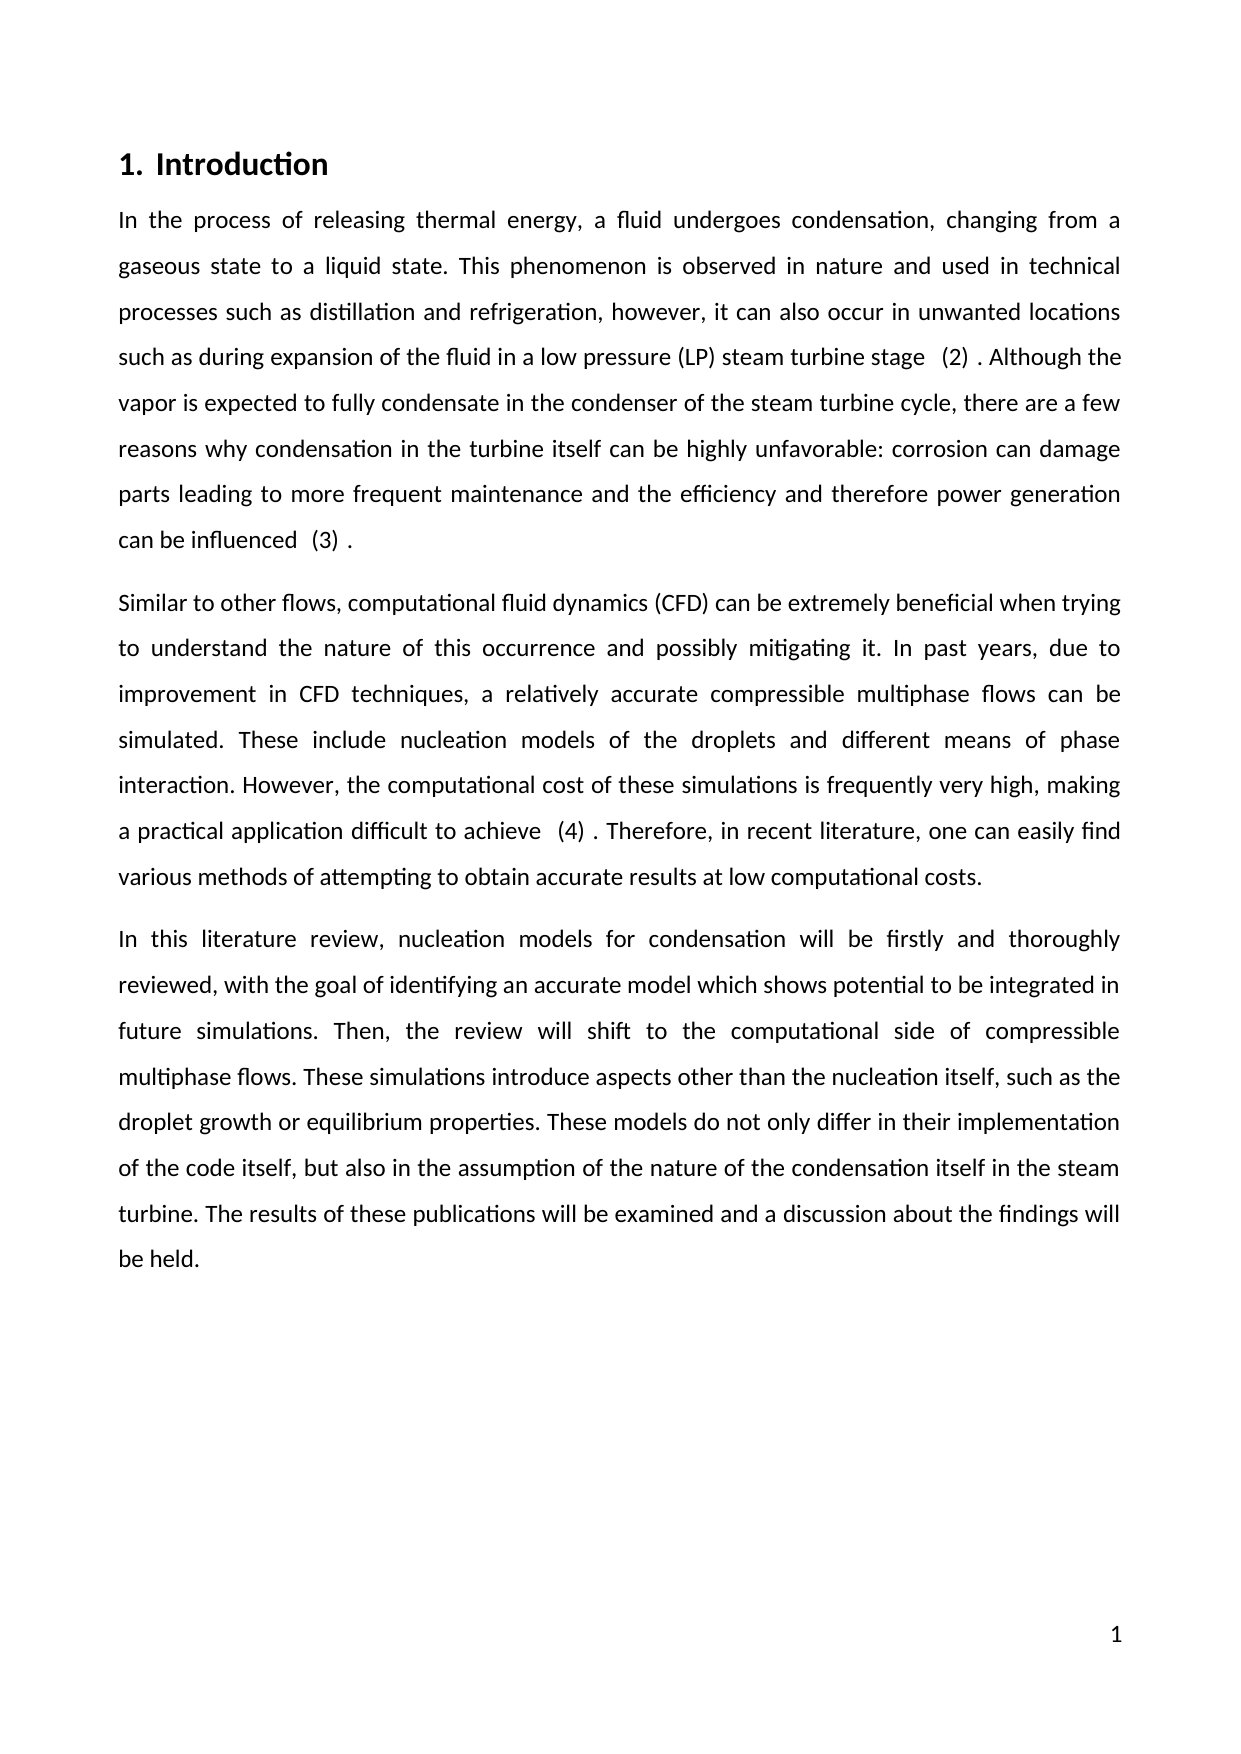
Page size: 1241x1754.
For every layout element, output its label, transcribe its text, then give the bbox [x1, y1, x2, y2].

text Similar to other flows, computational fluid dynamics (CFD) can be extremely beneficial when trying to understand the nature of this occurrence and possibly mitigating it. In past years, due to improvement in CFD techniques, a relatively accurate compressible multiphase flows can be simulated. These include nucleation models of the droplets and different means of phase interaction. However, the computational cost of these simulations is frequently very high, making a practical application difficult to achieve . Therefore, in recent literature, one can easily find various methods of attempting to obtain accurate results at low computational costs. [118, 587, 1122, 892]
text In this literature review, nucleation models for condensation will be firstly and thoroughly reviewed, with the goal of identifying an accurate model which shows potential to be integrated in future simulations. Then, the review will shift to the computational side of compressible multiphase flows. These simulations introduce aspects other than the nucleation itself, such as the droplet growth or equilibrium properties. These models do not only differ in their implementation of the code itself, but also in the assumption of the nature of the condensation itself in the steam turbine. The results of these publications will be examined and a discussion about the findings will be held. [118, 923, 1122, 1274]
text In the process of releasing thermal energy, a fluid undergoes condensation, changing from a gaseous state to a liquid state. This phenomenon is observed in nature and used in technical processes such as distillation and refrigeration, however, it can also occur in unwanted locations such as during expansion of the fluid in a low pressure (LP) steam turbine stage . Although the vapor is expected to fully condensate in the condenser of the steam turbine cycle, there are a few reasons why condensation in the turbine itself can be highly unfavorable: corrosion can damage parts leading to more frequent maintenance and the efficiency and therefore power generation can be influenced . [118, 204, 1122, 555]
subtitle Introduction [118, 143, 1122, 184]
